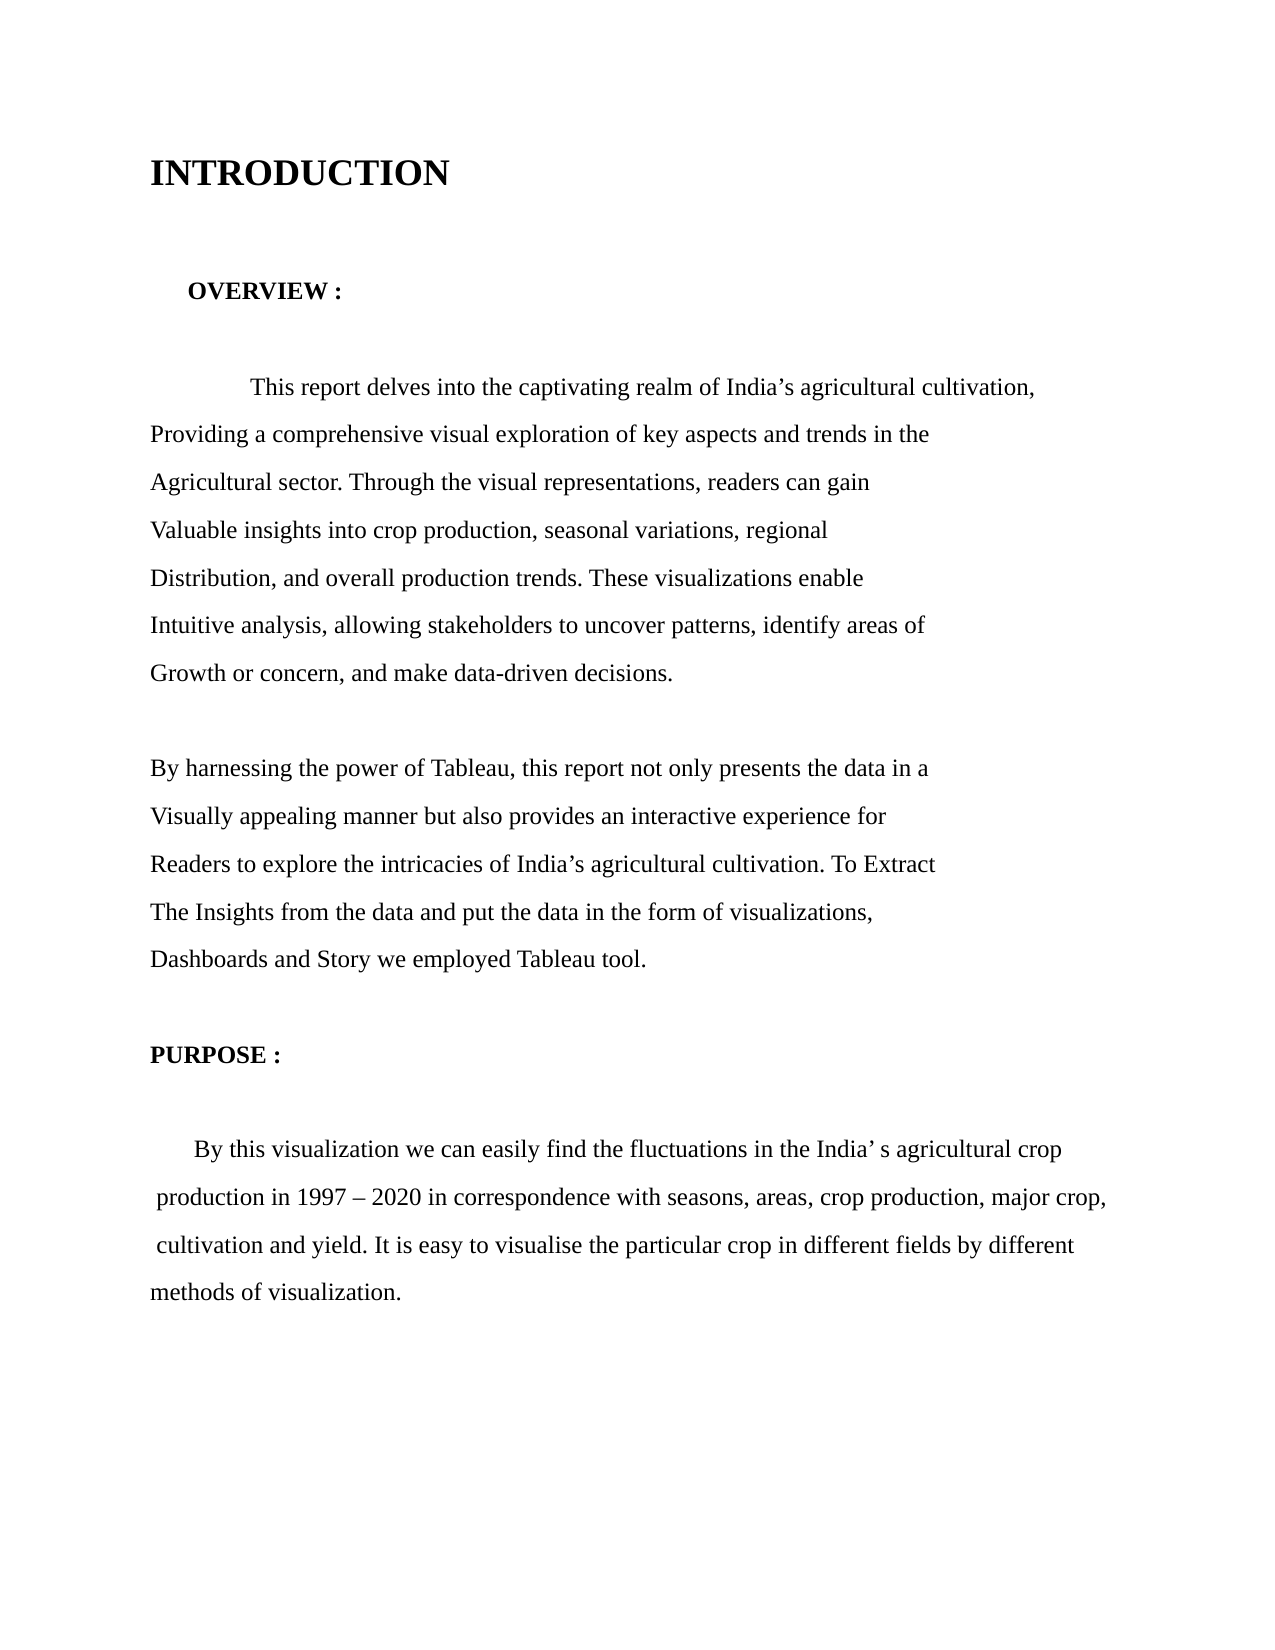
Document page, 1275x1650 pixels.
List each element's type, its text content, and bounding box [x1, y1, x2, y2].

text Distribution, and overall production trends. These visualizations enable [150, 563, 1125, 591]
text Agricultural sector. Through the visual representations, readers can gain [150, 467, 1125, 496]
text Readers to explore the intricacies of India’s agricultural cultivation. To Extract [150, 849, 1125, 878]
text Dashboards and Story we employed Tableau tool. [150, 944, 1125, 973]
text INTRODUCTION [150, 150, 1125, 193]
text Growth or concern, and make data-driven decisions. [150, 658, 1125, 687]
text PURPOSE : [150, 1040, 1125, 1068]
text This report delves into the captivating realm of India’s agricultural cultivation, [150, 372, 1125, 401]
text Valuable insights into crop production, seasonal variations, regional [150, 515, 1125, 544]
text production in 1997 – 2020 in correspondence with seasons, areas, crop production, major crop, [150, 1182, 1125, 1211]
text Providing a comprehensive visual exploration of key aspects and trends in the [150, 419, 1125, 448]
text OVERVIEW : [150, 276, 1125, 305]
text The Insights from the data and put the data in the form of visualizations, [150, 897, 1125, 925]
text Intuitive analysis, allowing stakeholders to uncover patterns, identify areas of [150, 610, 1125, 639]
text By harnessing the power of Tableau, this report not only presents the data in a [150, 753, 1125, 782]
text methods of visualization. [150, 1277, 1125, 1306]
text cultivation and yield. It is easy to visualise the particular crop in different fields by different [150, 1230, 1125, 1258]
text Visually appealing manner but also provides an interactive experience for [150, 801, 1125, 830]
text By this visualization we can easily find the fluctuations in the India’ s agricultural crop [150, 1134, 1125, 1163]
